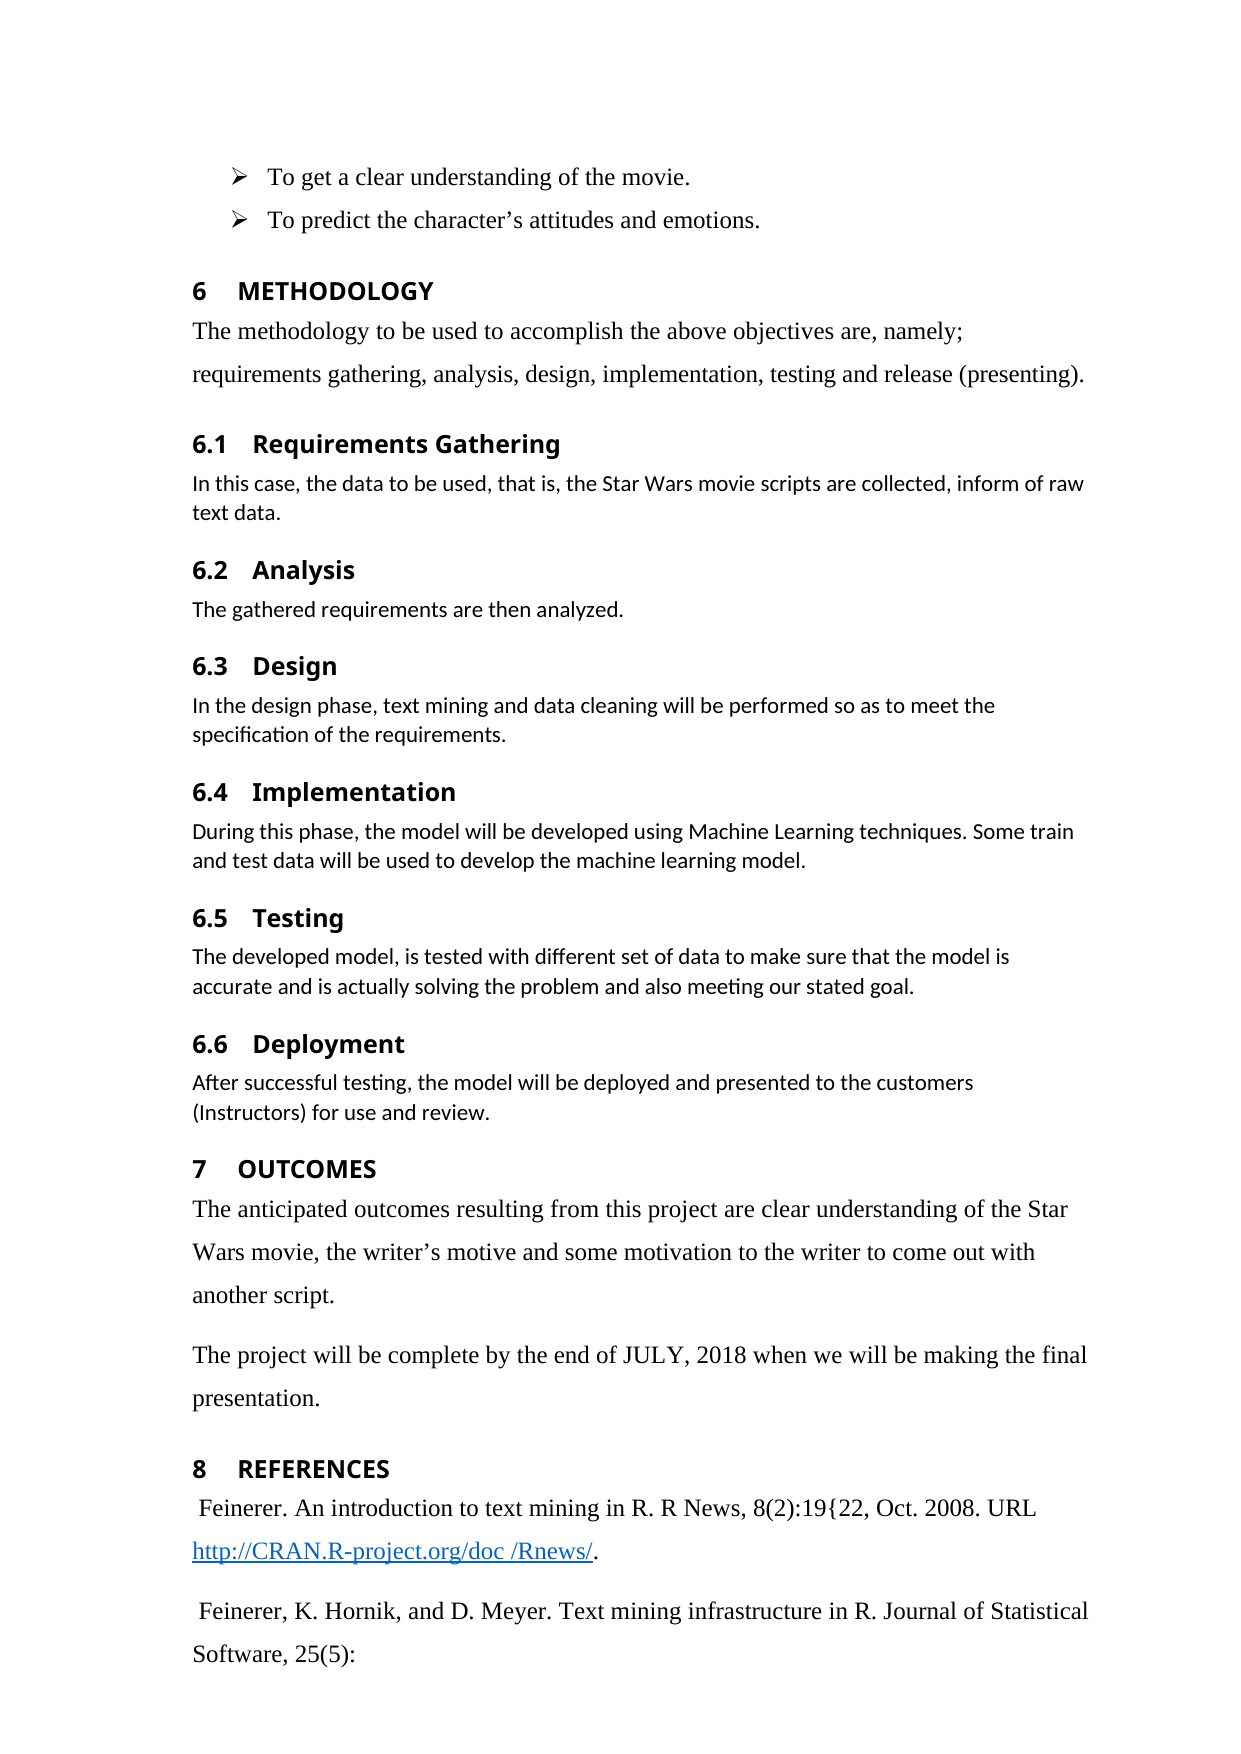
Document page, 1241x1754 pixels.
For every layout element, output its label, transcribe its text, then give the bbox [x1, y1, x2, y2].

text The developed model, is tested with different set of data to make sure that the model is accurate and is actually solving the problem and also meeting our stated goal. [192, 942, 1092, 1000]
subtitle Analysis [192, 553, 1092, 587]
text The methodology to be used to accomplish the above objectives are, namely; requirements gathering, analysis, design, implementation, testing and release (presenting). [192, 316, 1092, 388]
list To predict the character’s attitudes and emotions. [229, 206, 1092, 234]
subtitle Design [192, 649, 1092, 683]
subtitle OUTCOMES [192, 1152, 1092, 1186]
subtitle Implementation [192, 775, 1092, 809]
text In this case, the data to be used, that is, the Star Wars movie scripts are collected, inform of raw text data. [192, 469, 1092, 526]
text After successful testing, the model will be deployed and presented to the customers (Instructors) for use and review. [192, 1068, 1092, 1126]
text The anticipated outcomes resulting from this project are clear understanding of the Star Wars movie, the writer’s motive and some motivation to the writer to come out with another script. [192, 1194, 1092, 1309]
text Feinerer, K. Hornik, and D. Meyer. Text mining infrastructure in R. Journal of Statistical Software, 25(5): [192, 1596, 1092, 1668]
text The gathered requirements are then analyzed. [192, 595, 1092, 623]
text The project will be complete by the end of JULY, 2018 when we will be making the final presentation. [192, 1340, 1092, 1412]
subtitle REFERENCES [192, 1451, 1092, 1485]
subtitle Deployment [192, 1026, 1092, 1060]
subtitle Testing [192, 901, 1092, 934]
subtitle METHODOLOGY [192, 274, 1092, 308]
text Feinerer. An introduction to text mining in R. R News, 8(2):19{22, Oct. 2008. URL http://CRAN.R-project.org/doc /Rnews/. [192, 1493, 1092, 1565]
text In the design phase, text mining and data cleaning will be performed so as to meet the specification of the requirements. [192, 691, 1092, 748]
list To get a clear understanding of the movie. [229, 162, 1092, 191]
text During this phase, the model will be developed using Machine Learning techniques. Some train and test data will be used to develop the machine learning model. [192, 817, 1092, 874]
subtitle Requirements Gathering [192, 427, 1092, 461]
